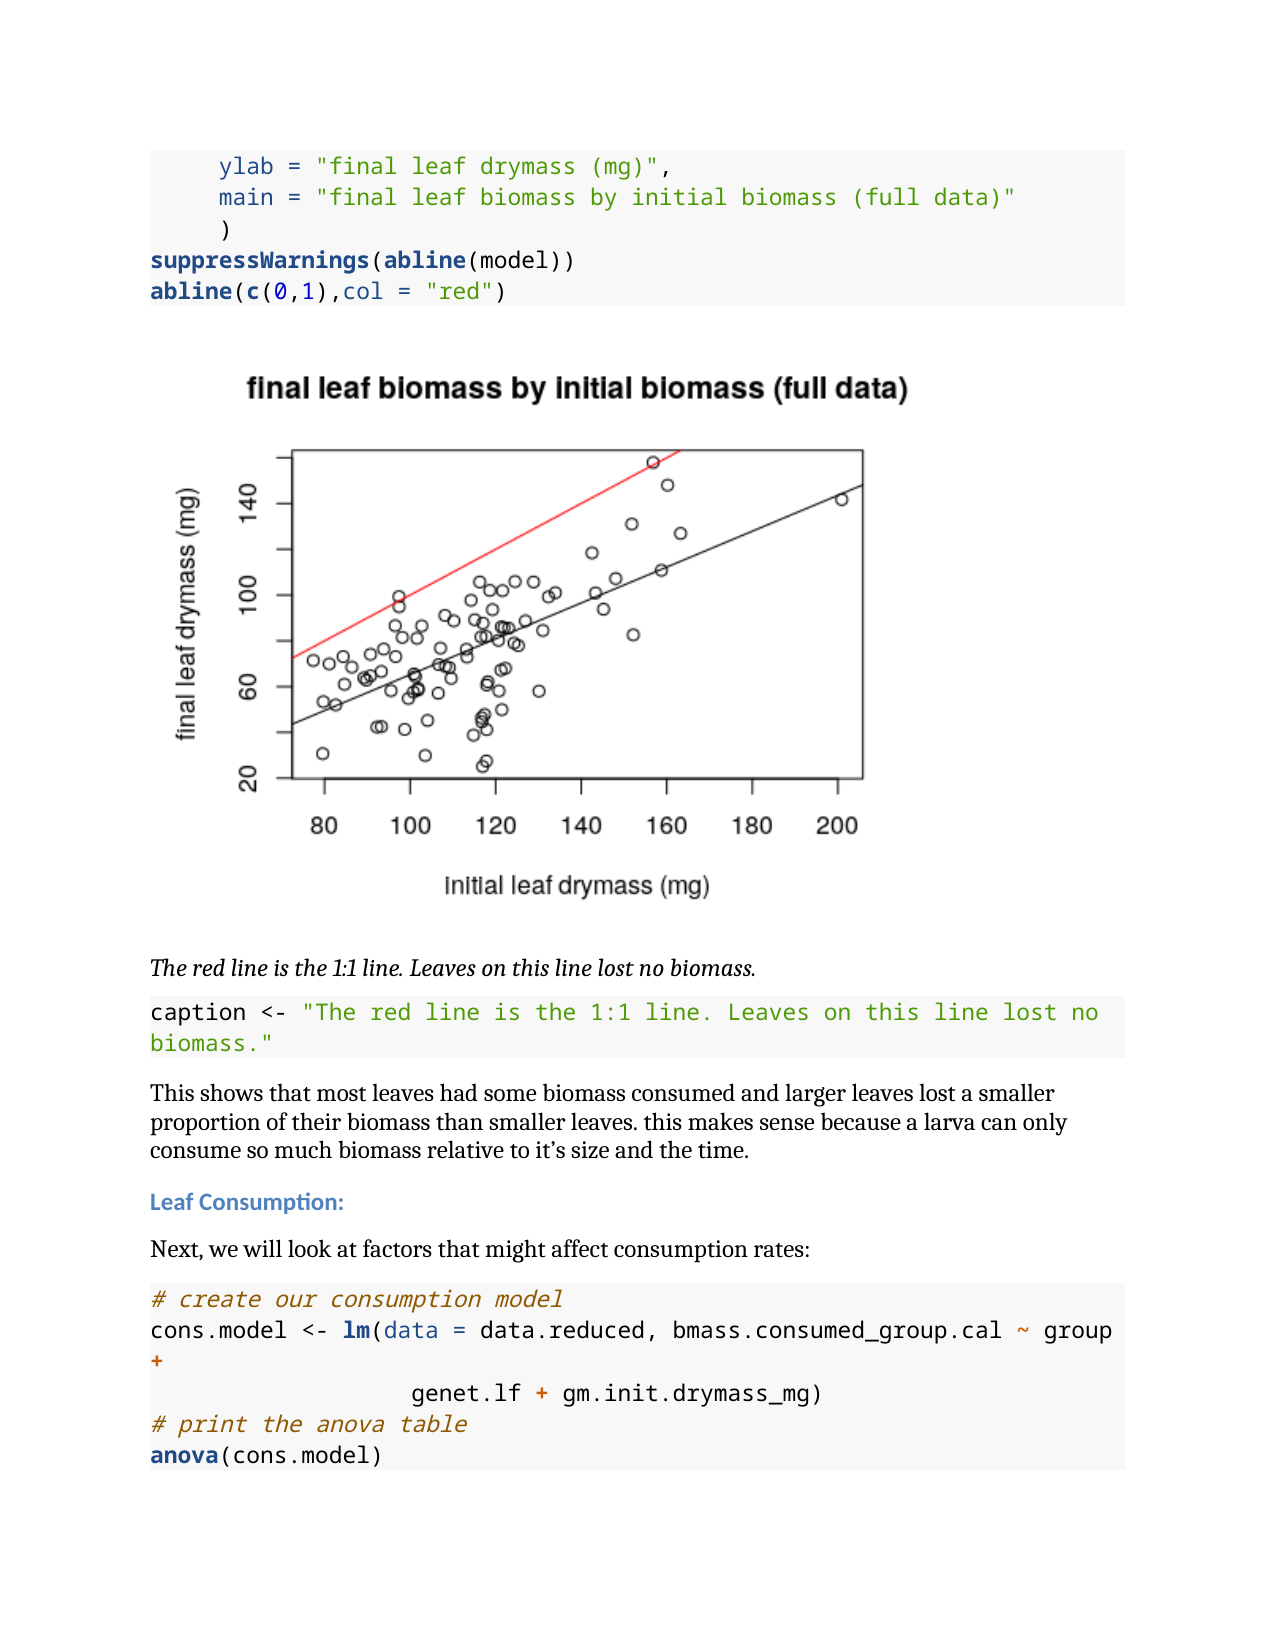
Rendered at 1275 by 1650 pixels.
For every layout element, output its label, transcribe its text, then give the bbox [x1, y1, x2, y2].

text The red line is the 1:1 line. Leaves on this line lost no biomass. [150, 954, 1125, 983]
text # create our consumption model cons.model <- lm(data = data.reduced, bmass.consumed_group.cal ~ group + genet.lf + gm.init.drymass_mg) # print the anova table anova(cons.model) [164, 1283, 1125, 1470]
text caption <- "The red line is the 1:1 line. Leaves on this line lost no biomass." [274, 996, 1125, 1058]
picture [168, 327, 927, 934]
text This shows that most leaves had some biomass consumed and larger leaves lost a smaller proportion of their biomass than smaller leaves. this makes sense because a larva can only consume so much biomass relative to it’s size and the time. [150, 1079, 1125, 1165]
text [150, 150, 1125, 306]
subtitle Leaf Consumption: [150, 1186, 1125, 1216]
text Next, we will look at factors that might affect consumption rates: [150, 1235, 1125, 1264]
